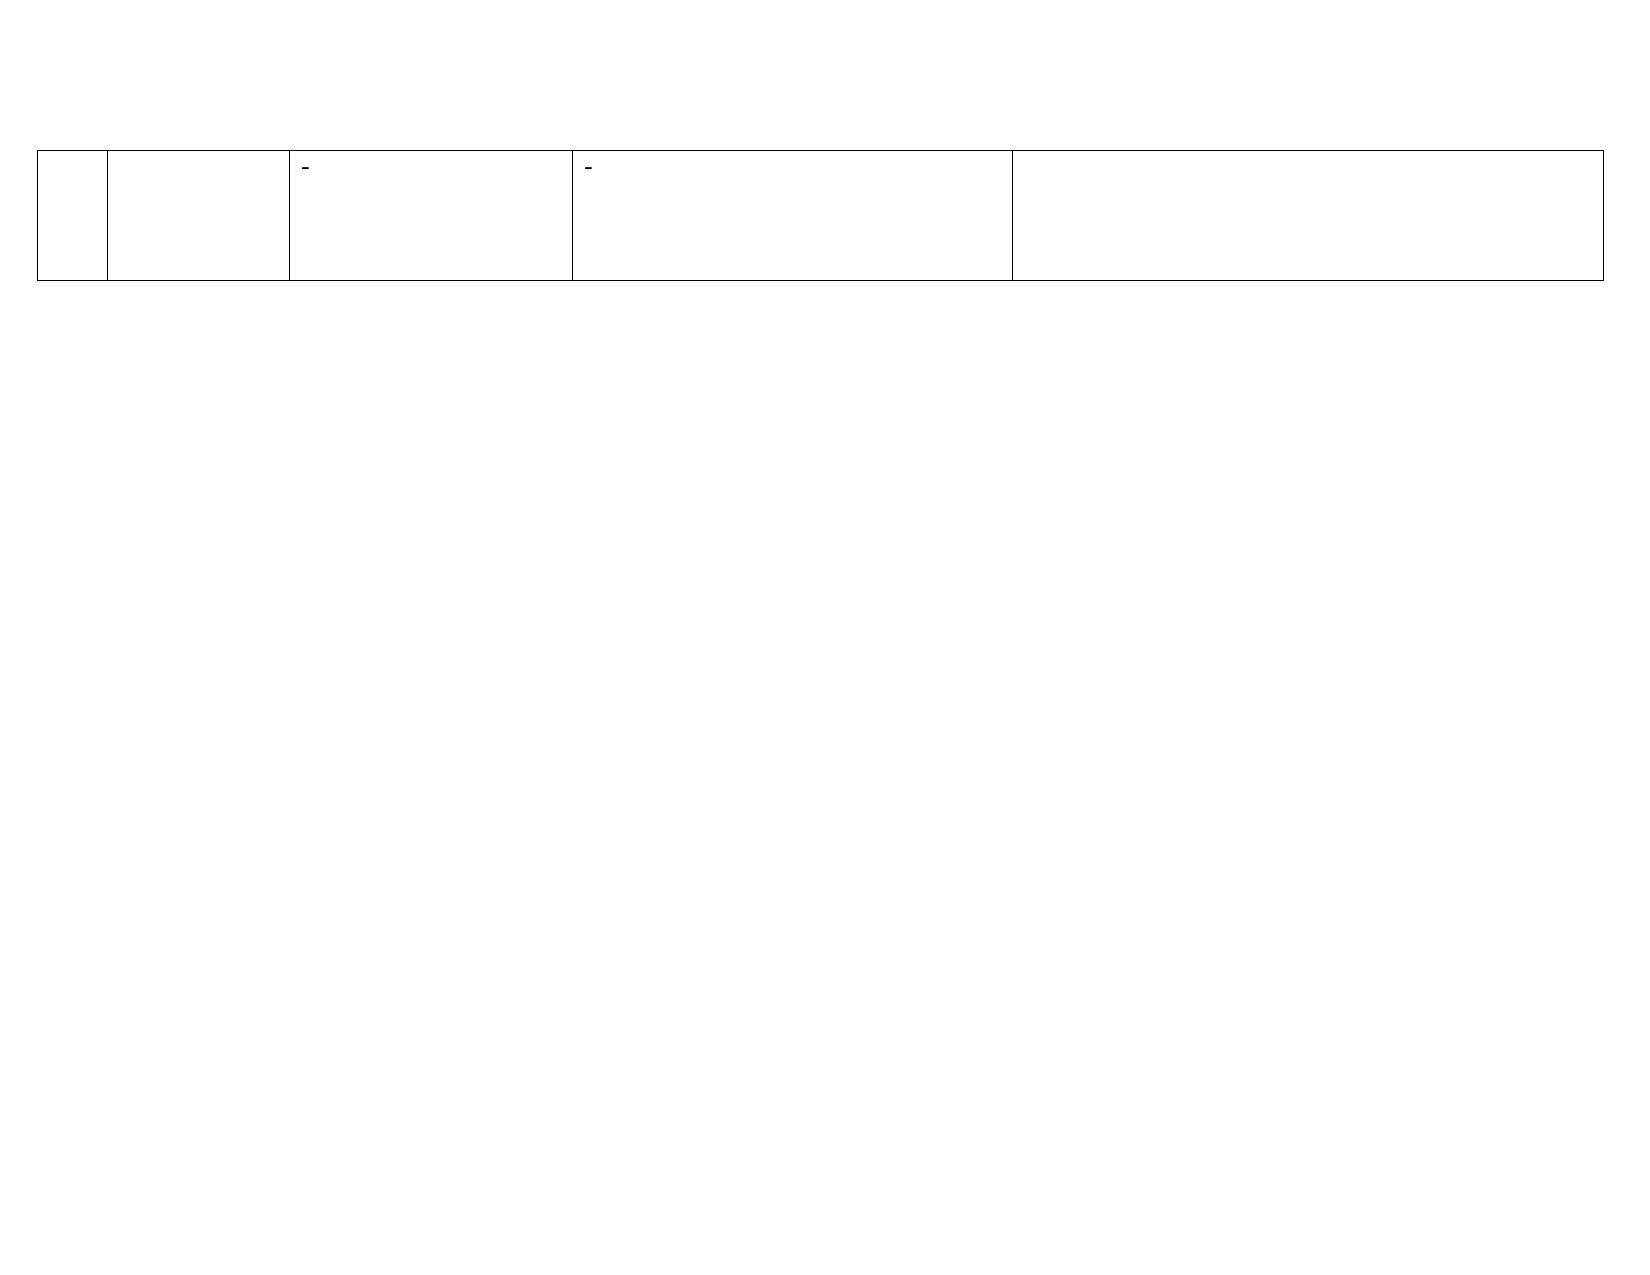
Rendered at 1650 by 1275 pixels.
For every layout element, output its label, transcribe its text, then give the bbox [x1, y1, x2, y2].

table_cell [1013, 151, 1603, 280]
table_cell - [290, 151, 572, 280]
table_cell [38, 151, 107, 280]
table_cell [108, 151, 289, 280]
table_cell - [573, 151, 1012, 280]
